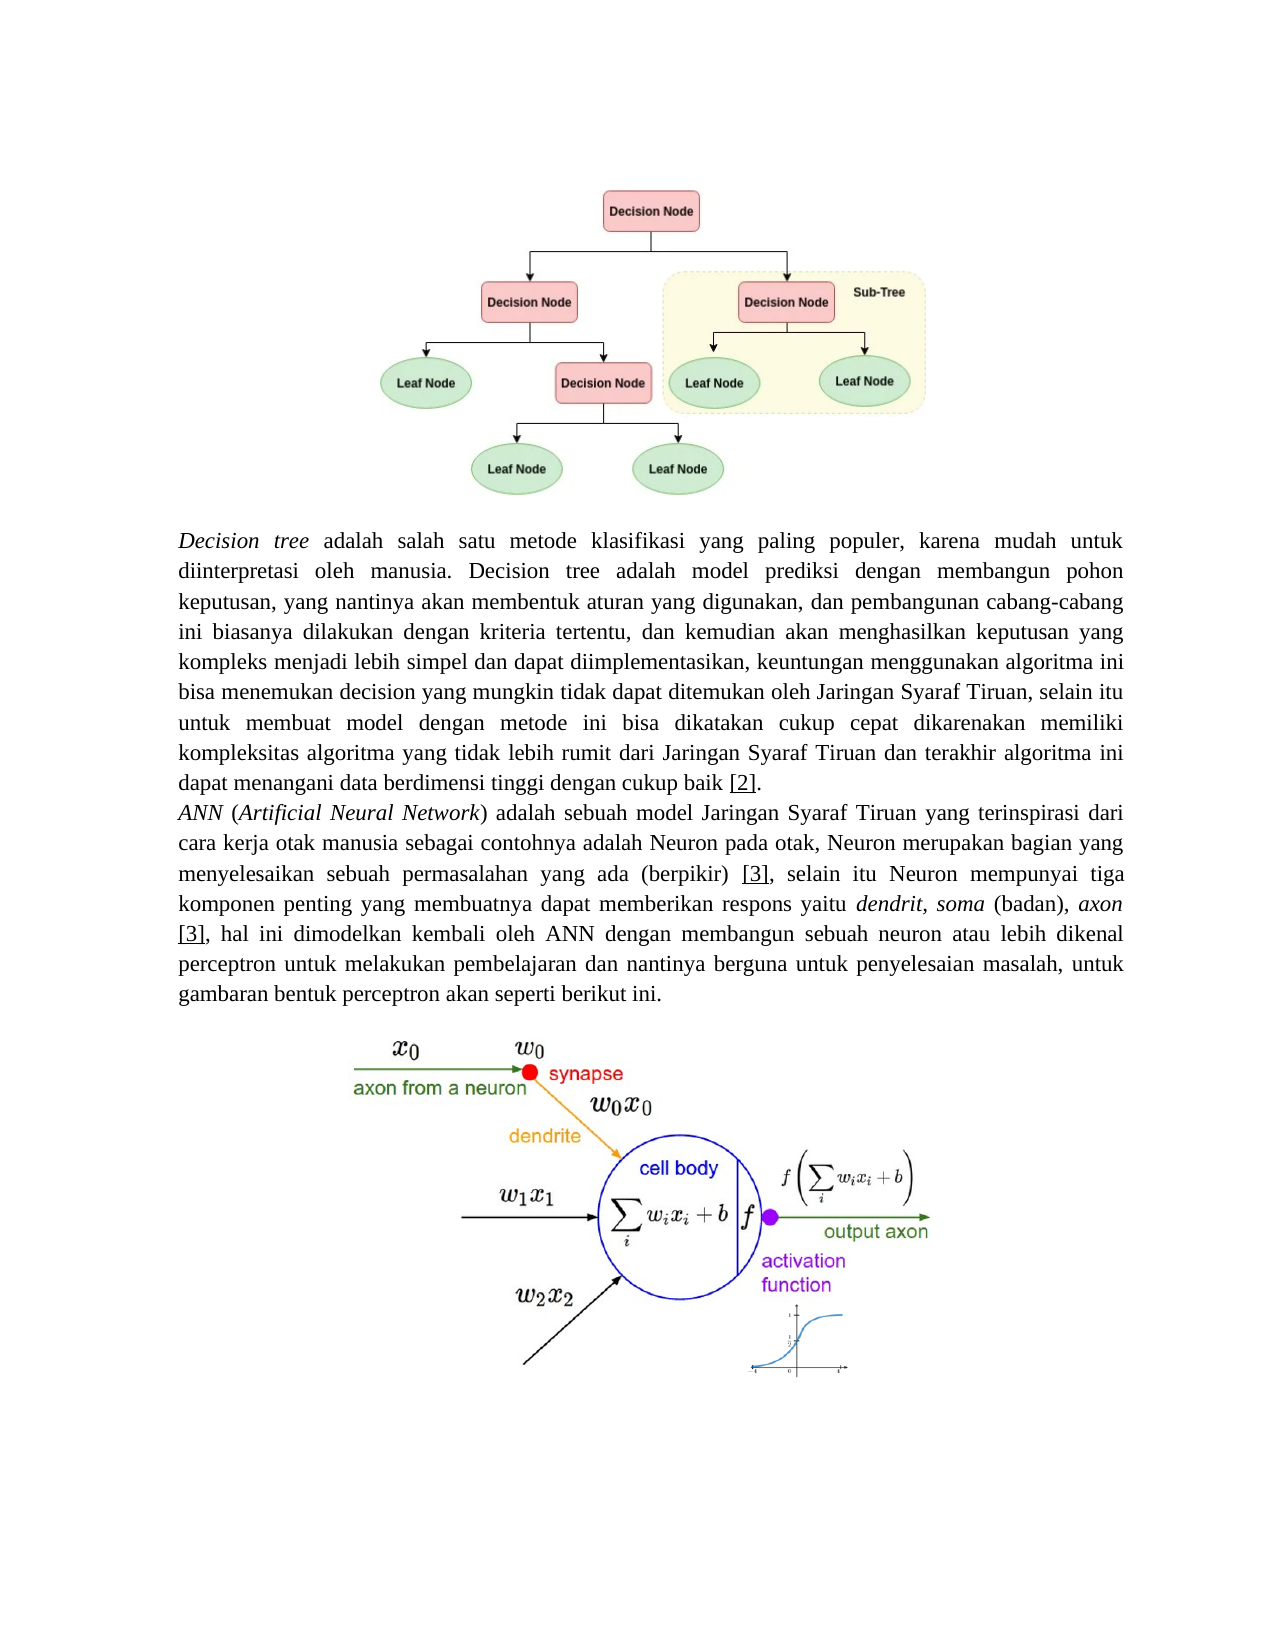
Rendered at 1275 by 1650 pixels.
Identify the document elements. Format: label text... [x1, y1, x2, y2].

text ANN (Artificial Neural Network) adalah sebuah model Jaringan Syaraf Tiruan yang terinspirasi dari cara kerja otak manusia sebagai contohnya adalah Neuron pada otak, Neuron merupakan bagian yang menyelesaikan sebuah permasalahan yang ada (berpikir) [3], selain itu Neuron mempunyai tiga komponen penting yang membuatnya dapat memberikan respons yaitu dendrit, soma (badan), axon [3], hal ini dimodelkan kembali oleh ANN dengan membangun sebuah neuron atau lebih dikenal perceptron untuk melakukan pembelajaran dan nantinya berguna untuk penyelesaian masalah, untuk gambaran bentuk perceptron akan seperti berikut ini. [178, 799, 1125, 1007]
picture [336, 1010, 962, 1401]
picture [346, 150, 957, 524]
text Decision tree adalah salah satu metode klasifikasi yang paling populer, karena mudah untuk diinterpretasi oleh manusia. Decision tree adalah model prediksi dengan membangun pohon keputusan, yang nantinya akan membentuk aturan yang digunakan, dan pembangunan cabang-cabang ini biasanya dilakukan dengan kriteria tertentu, dan kemudian akan menghasilkan keputusan yang kompleks menjadi lebih simpel dan dapat diimplementasikan, keuntungan menggunakan algoritma ini bisa menemukan decision yang mungkin tidak dapat ditemukan oleh Jaringan Syaraf Tiruan, selain itu untuk membuat model dengan metode ini bisa dikatakan cukup cepat dikarenakan memiliki kompleksitas algoritma yang tidak lebih rumit dari Jaringan Syaraf Tiruan dan terakhir algoritma ini dapat menangani data berdimensi tinggi dengan cukup baik [2]. [178, 527, 1125, 795]
